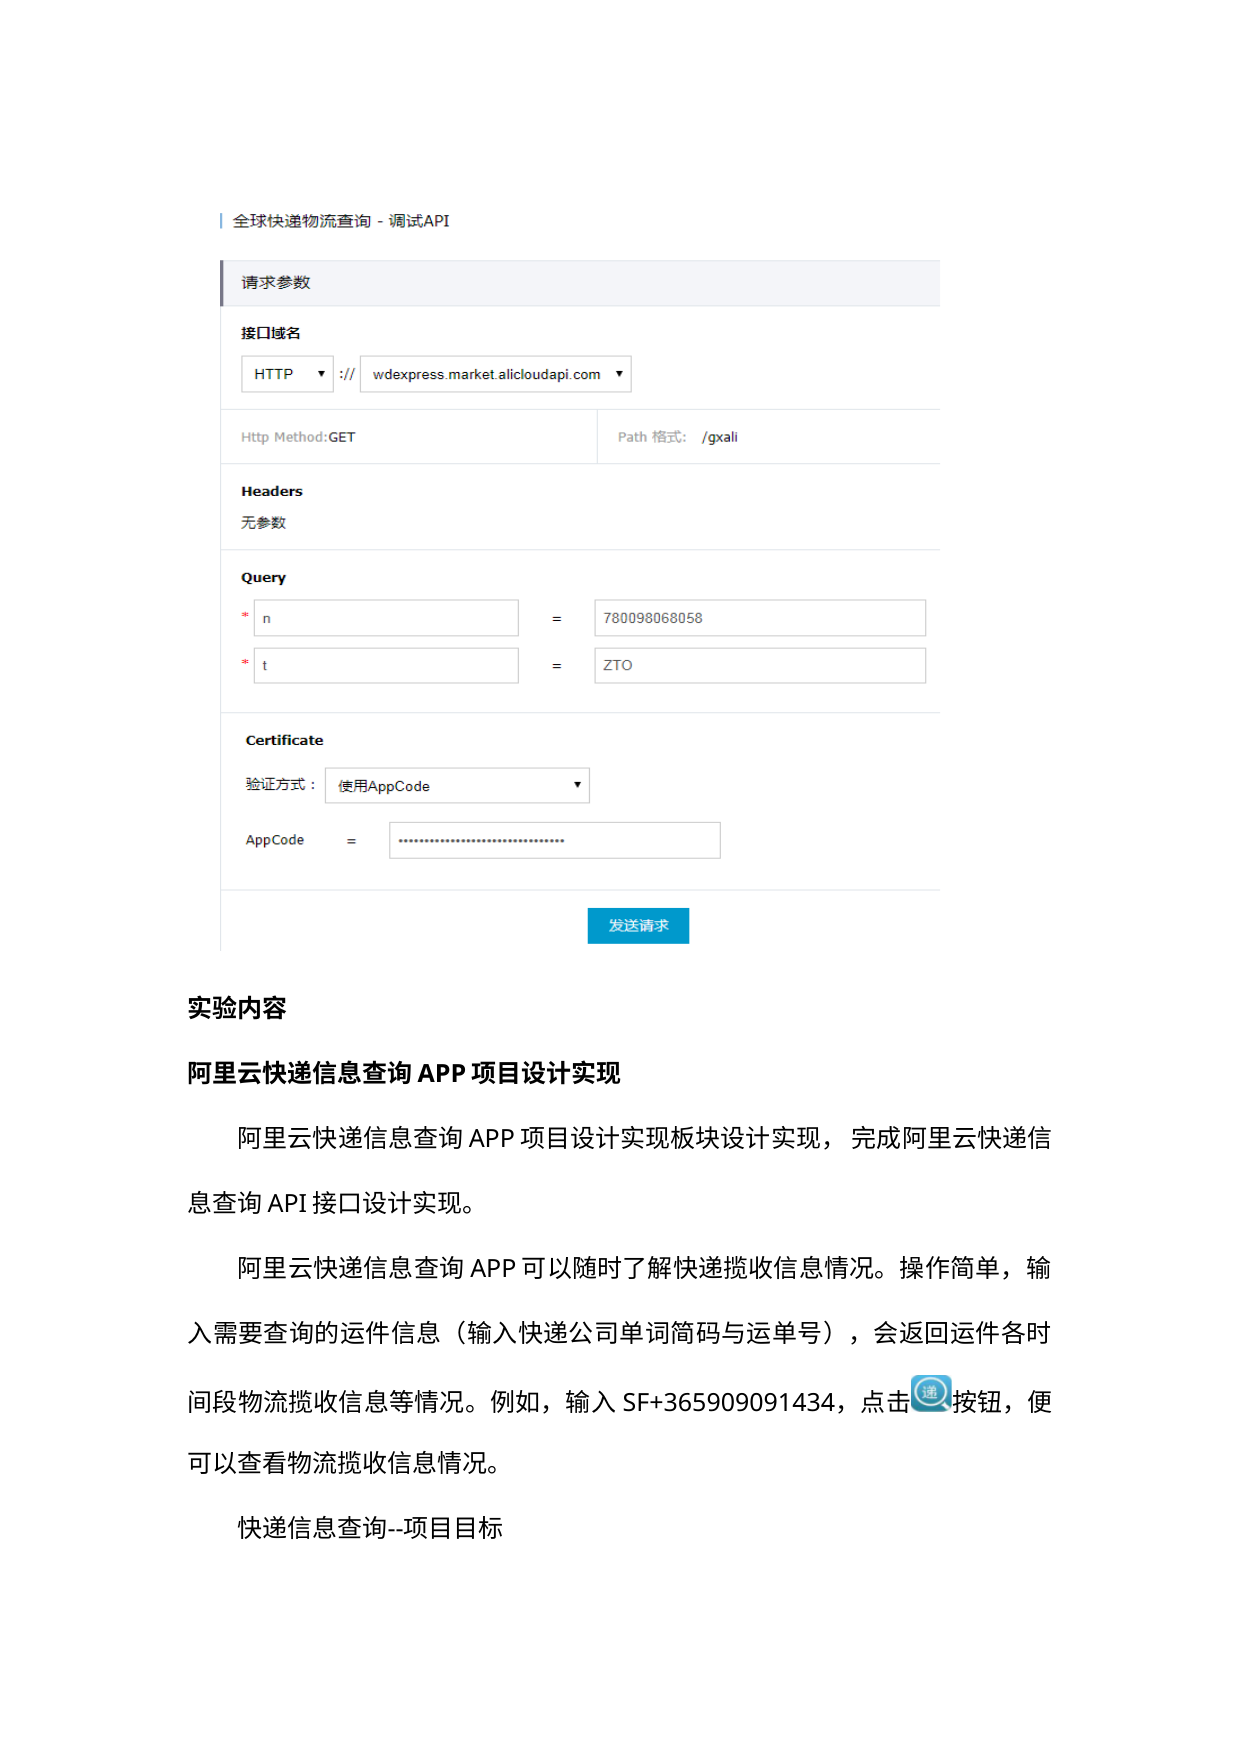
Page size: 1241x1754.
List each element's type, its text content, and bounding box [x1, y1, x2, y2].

text 阿里云快递信息查询APP可以随时了解快递揽收信息情况。操作简单，输入需要查询的运件信息（输入快递公司单词简码与运单号），会返回运件各时间段物流揽收信息等情况。例如，输入SF+365909091434，点击按钮，便可以查看物流揽收信息情况。 [187, 1234, 1053, 1494]
text 快递信息查询--项目目标 [187, 1494, 1053, 1559]
text 阿里云快递信息查询APP项目设计实现板块设计实现， 完成阿里云快递信息查询API接口设计实现。 [187, 1104, 1053, 1234]
picture [911, 1375, 952, 1412]
subtitle 阿里云快递信息查询APP项目设计实现 [187, 1039, 1053, 1104]
picture [220, 208, 940, 951]
